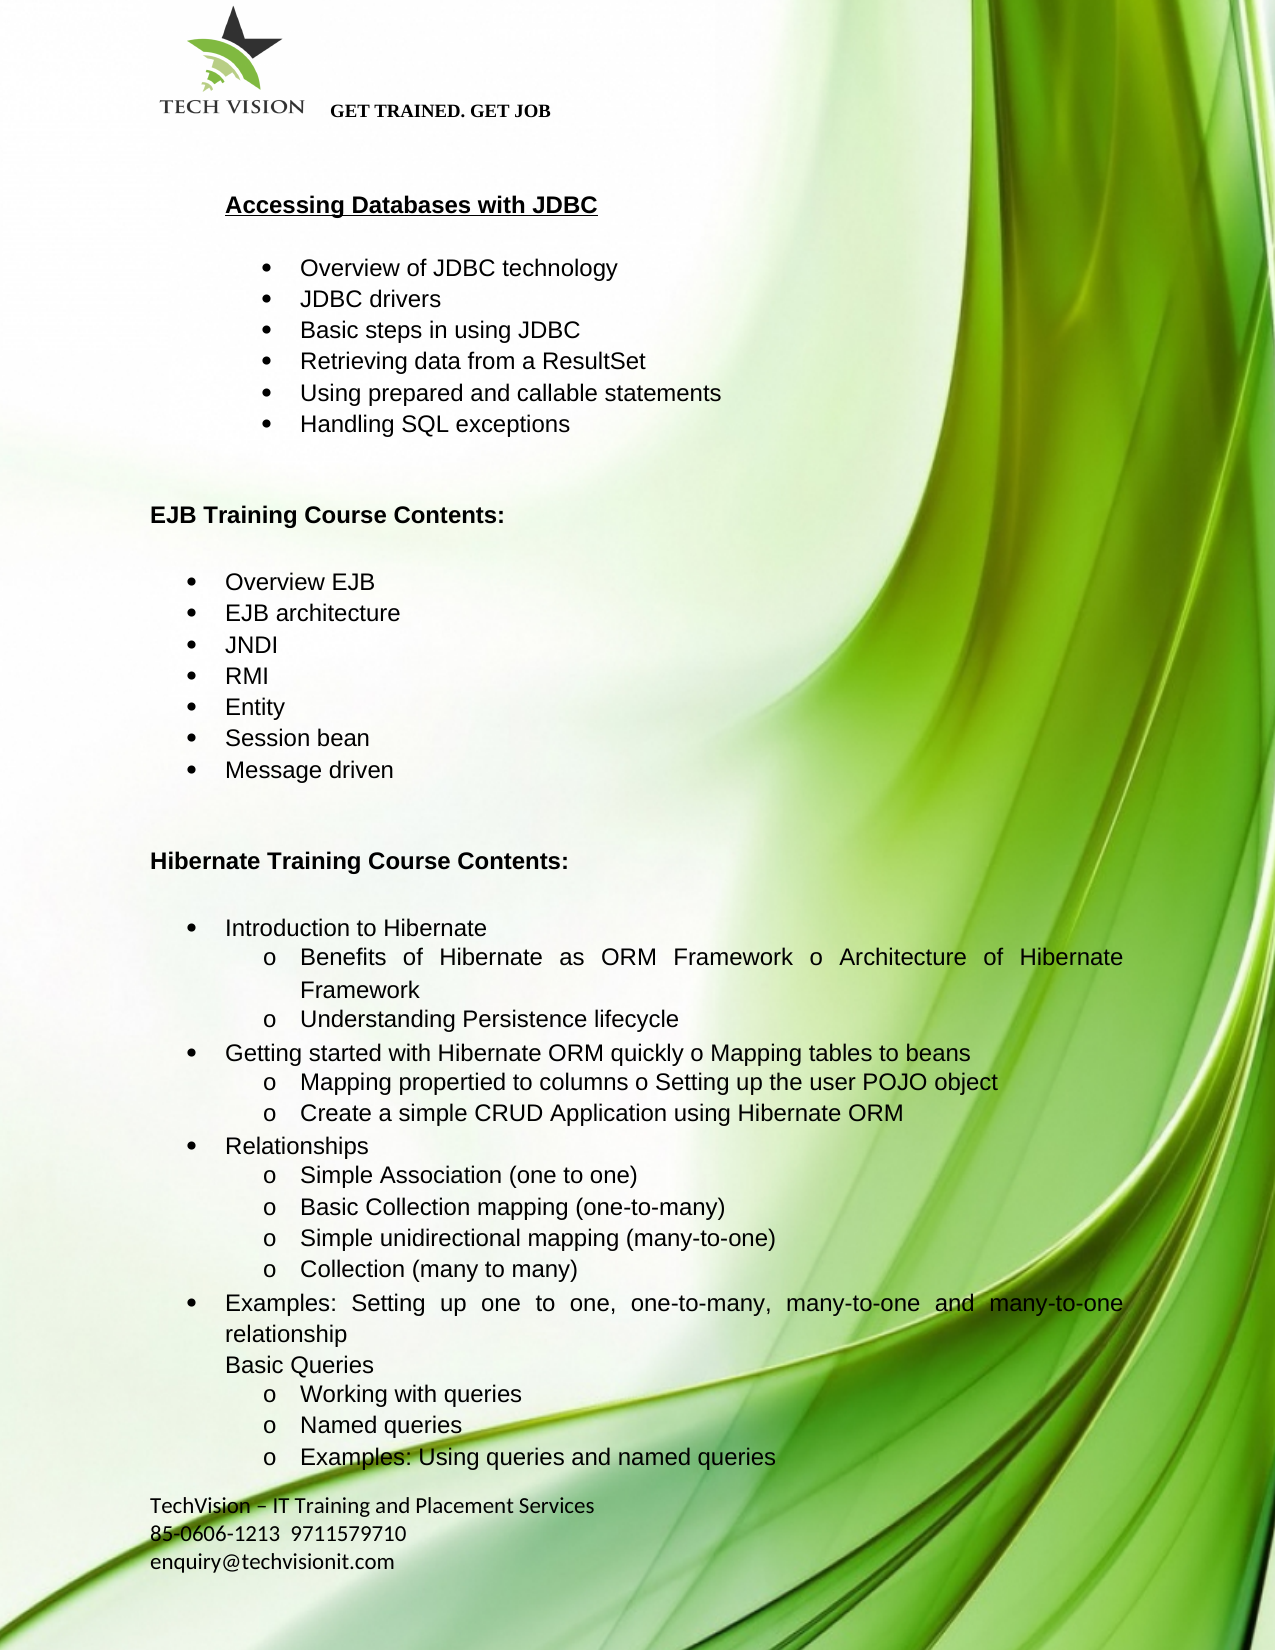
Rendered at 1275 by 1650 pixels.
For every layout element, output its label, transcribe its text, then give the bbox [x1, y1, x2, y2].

list Session bean [187, 721, 1125, 752]
list Basic Collection mapping (one-to-many) [262, 1191, 1125, 1222]
list Getting started with Hibernate ORM quickly o Mapping tables to beans [187, 1035, 1125, 1066]
list Simple Association (one to one) [262, 1160, 1125, 1191]
list Handling SQL exceptions [262, 406, 1125, 437]
list Retrieving data from a ResultSet [262, 344, 1125, 375]
list Benefits of Hibernate as ORM Framework o Architecture of Hibernate Framework [262, 941, 1125, 1004]
list Examples: Setting up one to one, one-to-many, many-to-one and many-to-one relationship [187, 1285, 1125, 1347]
list EJB architecture [187, 596, 1125, 627]
list JDBC drivers [262, 281, 1125, 312]
list Using prepared and callable statements [262, 375, 1125, 406]
list Overview of JDBC technology [262, 250, 1125, 281]
list Basic steps in using JDBC [262, 312, 1125, 344]
list Create a simple CRUD Application using Hibernate ORM [262, 1097, 1125, 1129]
text Hibernate Training Course Contents: [150, 847, 1125, 874]
list JNDI [187, 627, 1125, 658]
list Examples: Using queries and named queries [262, 1441, 1125, 1472]
list Introduction to Hibernate [187, 910, 1125, 941]
list Mapping propertied to columns o Setting up the user POJO object [262, 1066, 1125, 1097]
list Simple unidirectional mapping (many-to-one) [262, 1222, 1125, 1254]
list Entity [187, 689, 1125, 721]
list Collection (many to many) [262, 1254, 1125, 1285]
text Accessing Databases with JDBC [150, 187, 1125, 219]
list RMI [187, 658, 1125, 689]
list Message driven [187, 752, 1125, 783]
text EJB Training Course Contents: [150, 501, 1125, 529]
list Overview EJB [187, 564, 1125, 596]
list Named queries [262, 1410, 1125, 1441]
list Working with queries [262, 1379, 1125, 1410]
list Basic Queries [225, 1347, 1125, 1379]
list Relationships [187, 1129, 1125, 1160]
picture [0, 0, 1275, 1650]
list Understanding Persistence lifecycle [262, 1004, 1125, 1035]
